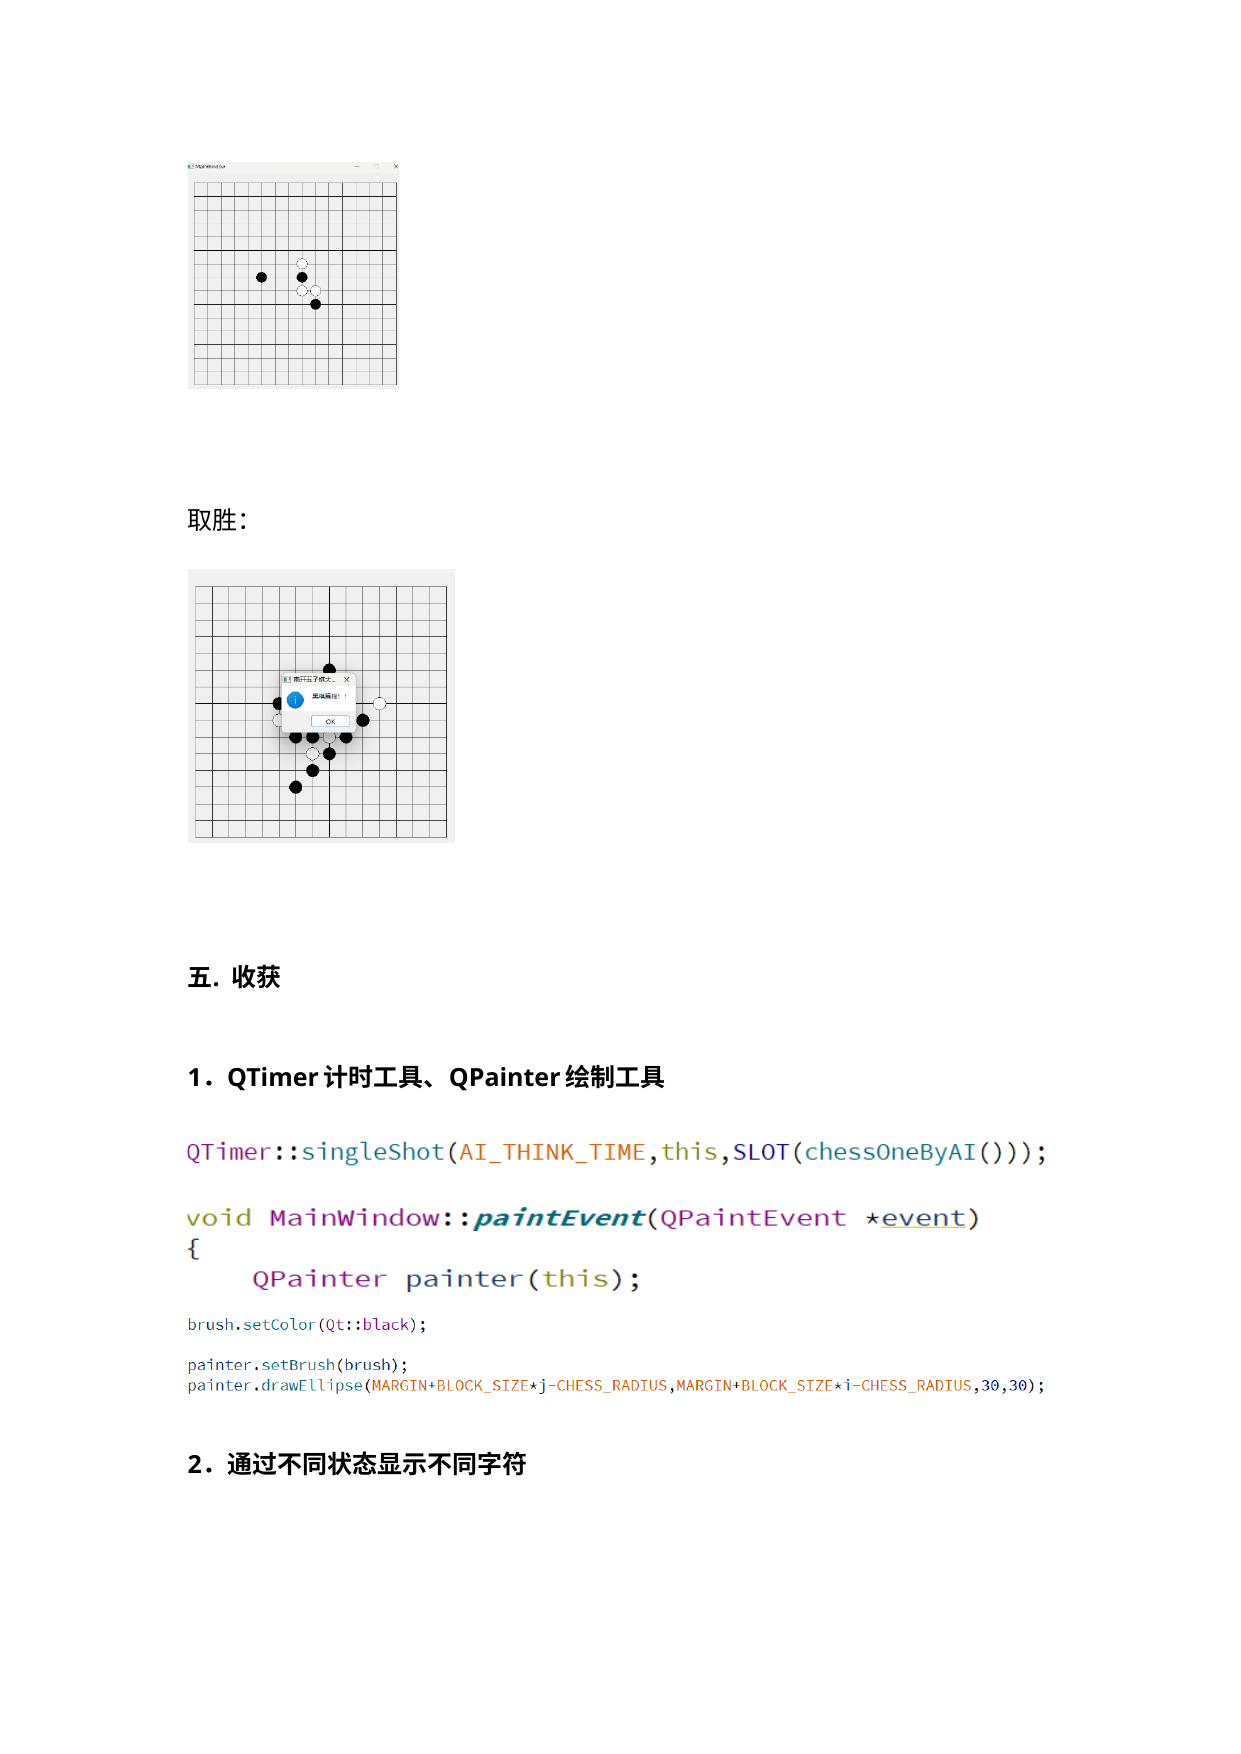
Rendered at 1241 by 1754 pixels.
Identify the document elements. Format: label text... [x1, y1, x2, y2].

picture [187, 1318, 1053, 1406]
picture [187, 569, 456, 843]
picture [187, 162, 400, 389]
text 取胜： [187, 486, 1053, 551]
picture [187, 1205, 1004, 1303]
list 收获 [187, 943, 1053, 1008]
list QTimer计时工具、QPainter绘制工具 [187, 1043, 1053, 1108]
list 通过不同状态显示不同字符 [187, 1430, 1053, 1495]
picture [187, 1125, 1053, 1180]
